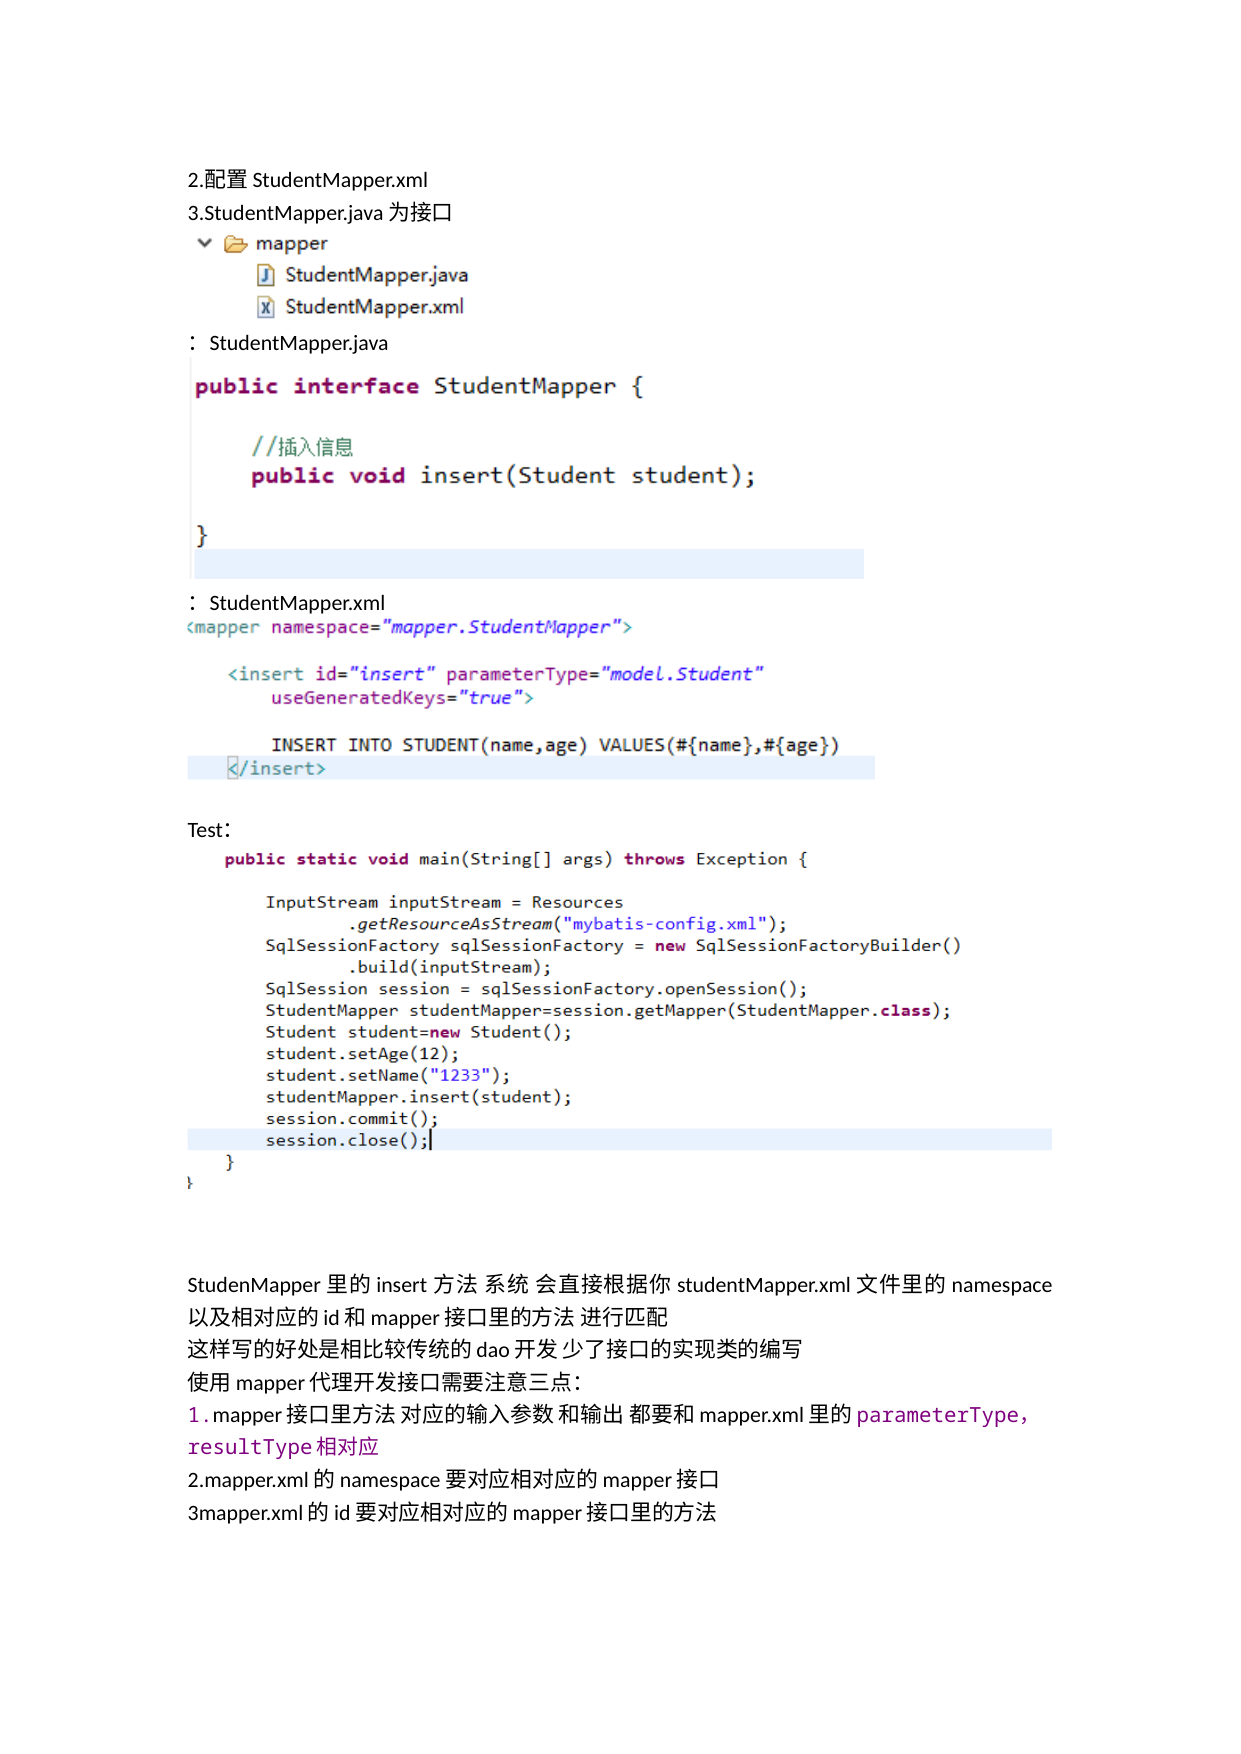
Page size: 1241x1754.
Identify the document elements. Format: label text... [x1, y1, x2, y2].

text StudenMapper里的insert 方法 系统 会直接根据你studentMapper.xml文件里的namespace以及相对应的id和mapper接口里的方法 进行匹配 [187, 1267, 1053, 1332]
list resultType相对应 [187, 1429, 1053, 1462]
picture [187, 357, 864, 579]
text 使用mapper代理开发接口需要注意三点： [187, 1364, 1053, 1397]
picture [187, 844, 1052, 1189]
text ：StudentMapper.java [187, 324, 1053, 357]
picture [187, 227, 549, 320]
text 2.mapper.xml的namespace要对应相对应的mapper接口 [187, 1462, 1053, 1494]
text Test： [187, 812, 1053, 844]
text 3mapper.xml的id要对应相对应的mapper接口里的方法 [187, 1494, 1053, 1527]
text 这样写的好处是相比较传统的dao开发 少了接口的实现类的编写 [187, 1332, 1053, 1364]
list StudentMapper.java为接口 [187, 194, 1053, 227]
text ：StudentMapper.xml [187, 584, 1053, 617]
picture [187, 617, 875, 797]
list 配置StudentMapper.xml [187, 162, 1053, 194]
list mapper接口里方法 对应的输入参数 和输出 都要和mapper.xml里的parameterType， [187, 1397, 1053, 1429]
